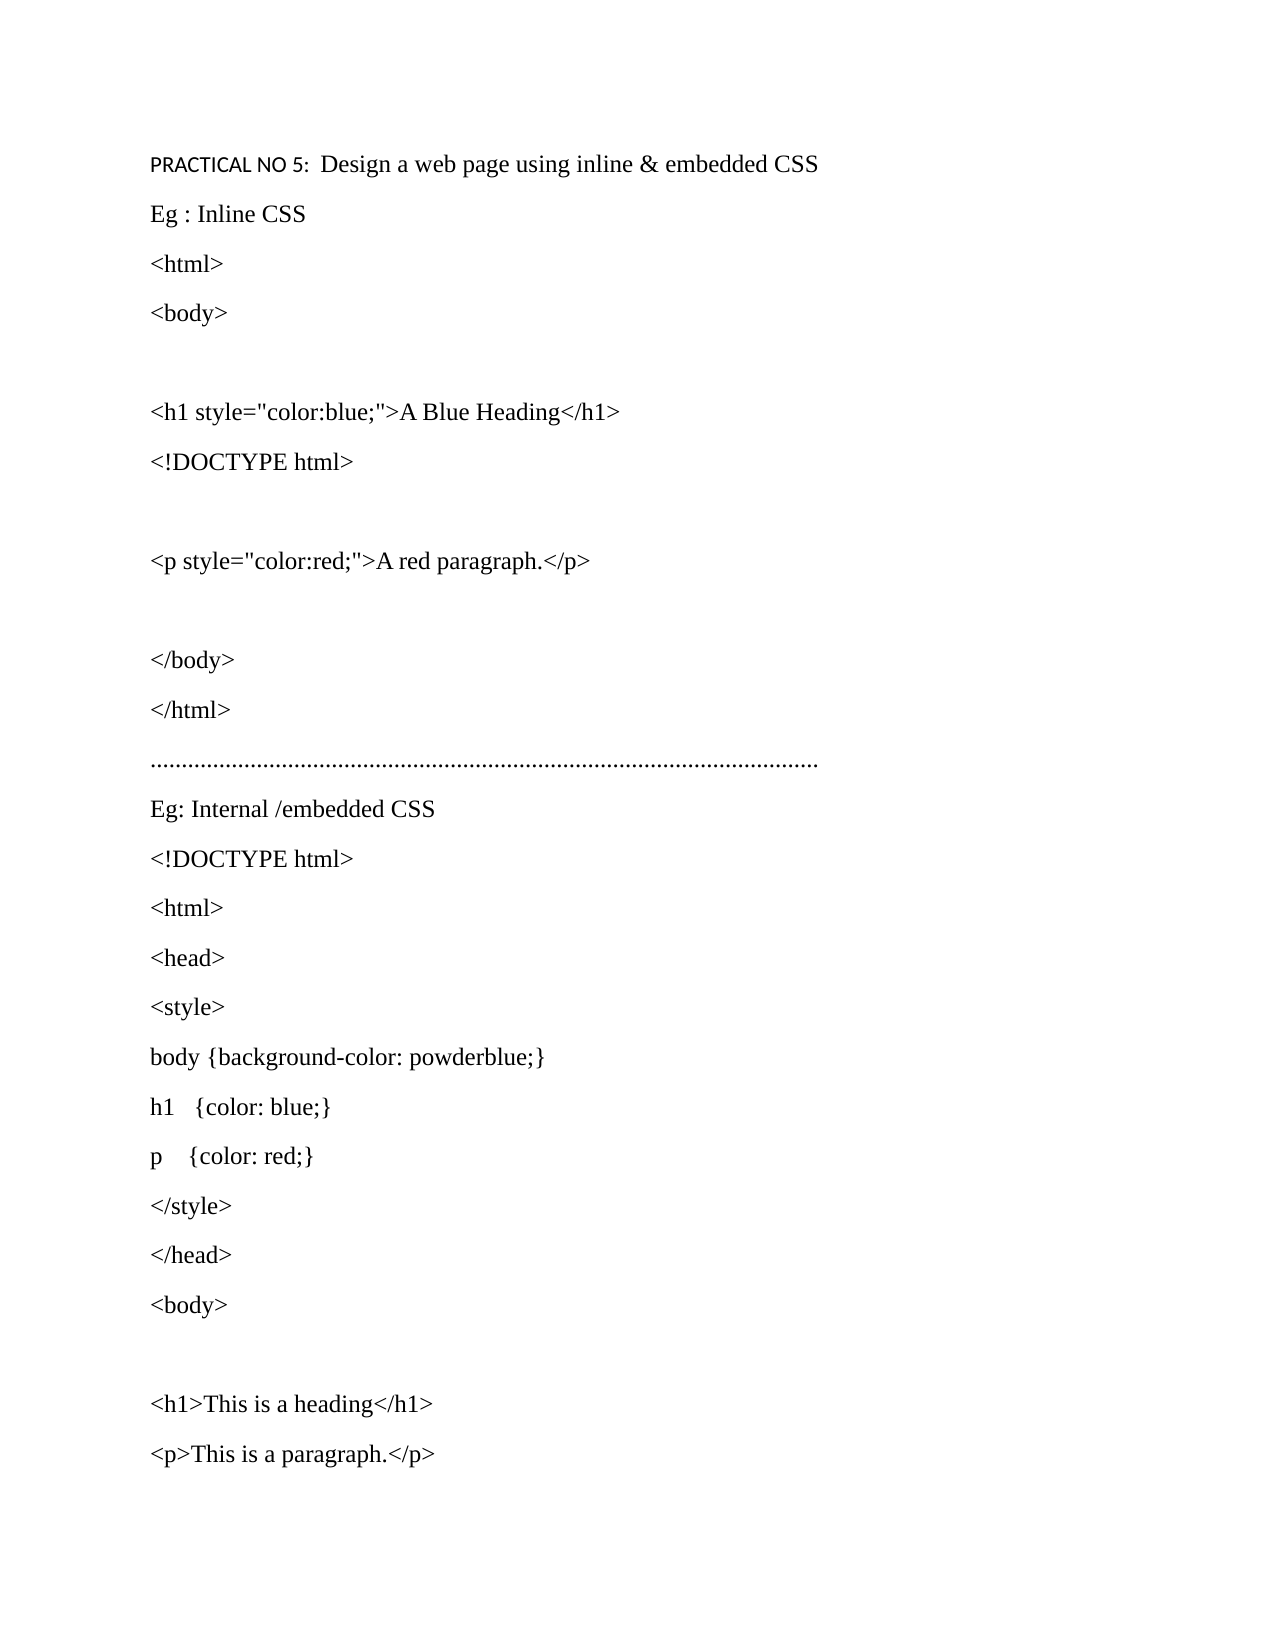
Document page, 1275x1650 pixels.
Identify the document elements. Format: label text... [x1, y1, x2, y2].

text <html> [150, 894, 1125, 922]
text <body> [150, 1290, 1125, 1319]
text <html> [150, 249, 1125, 278]
text <!DOCTYPE html> [150, 447, 1125, 476]
text </html> [150, 695, 1125, 724]
text <h1 style="color:blue;">A Blue Heading</h1> [150, 398, 1125, 427]
text <p style="color:red;">A red paragraph.</p> [150, 547, 1125, 575]
text <h1>This is a heading</h1> [150, 1389, 1125, 1418]
text body {background-color: powderblue;} [150, 1042, 1125, 1071]
text p {color: red;} [150, 1142, 1125, 1170]
text PRACTICAL NO 5: Design a web page using inline & embedded CSS [150, 150, 1125, 179]
text <body> [150, 299, 1125, 327]
text </style> [150, 1191, 1125, 1220]
text <!DOCTYPE html> [150, 844, 1125, 873]
text ........................................................................................................... [150, 745, 1125, 774]
text Eg: Internal /embedded CSS [150, 794, 1125, 823]
text Eg : Inline CSS [150, 199, 1125, 228]
text </head> [150, 1241, 1125, 1269]
text </body> [150, 646, 1125, 674]
text <head> [150, 943, 1125, 972]
text <style> [150, 993, 1125, 1022]
text <p>This is a paragraph.</p> [150, 1439, 1125, 1468]
text h1 {color: blue;} [150, 1092, 1125, 1121]
